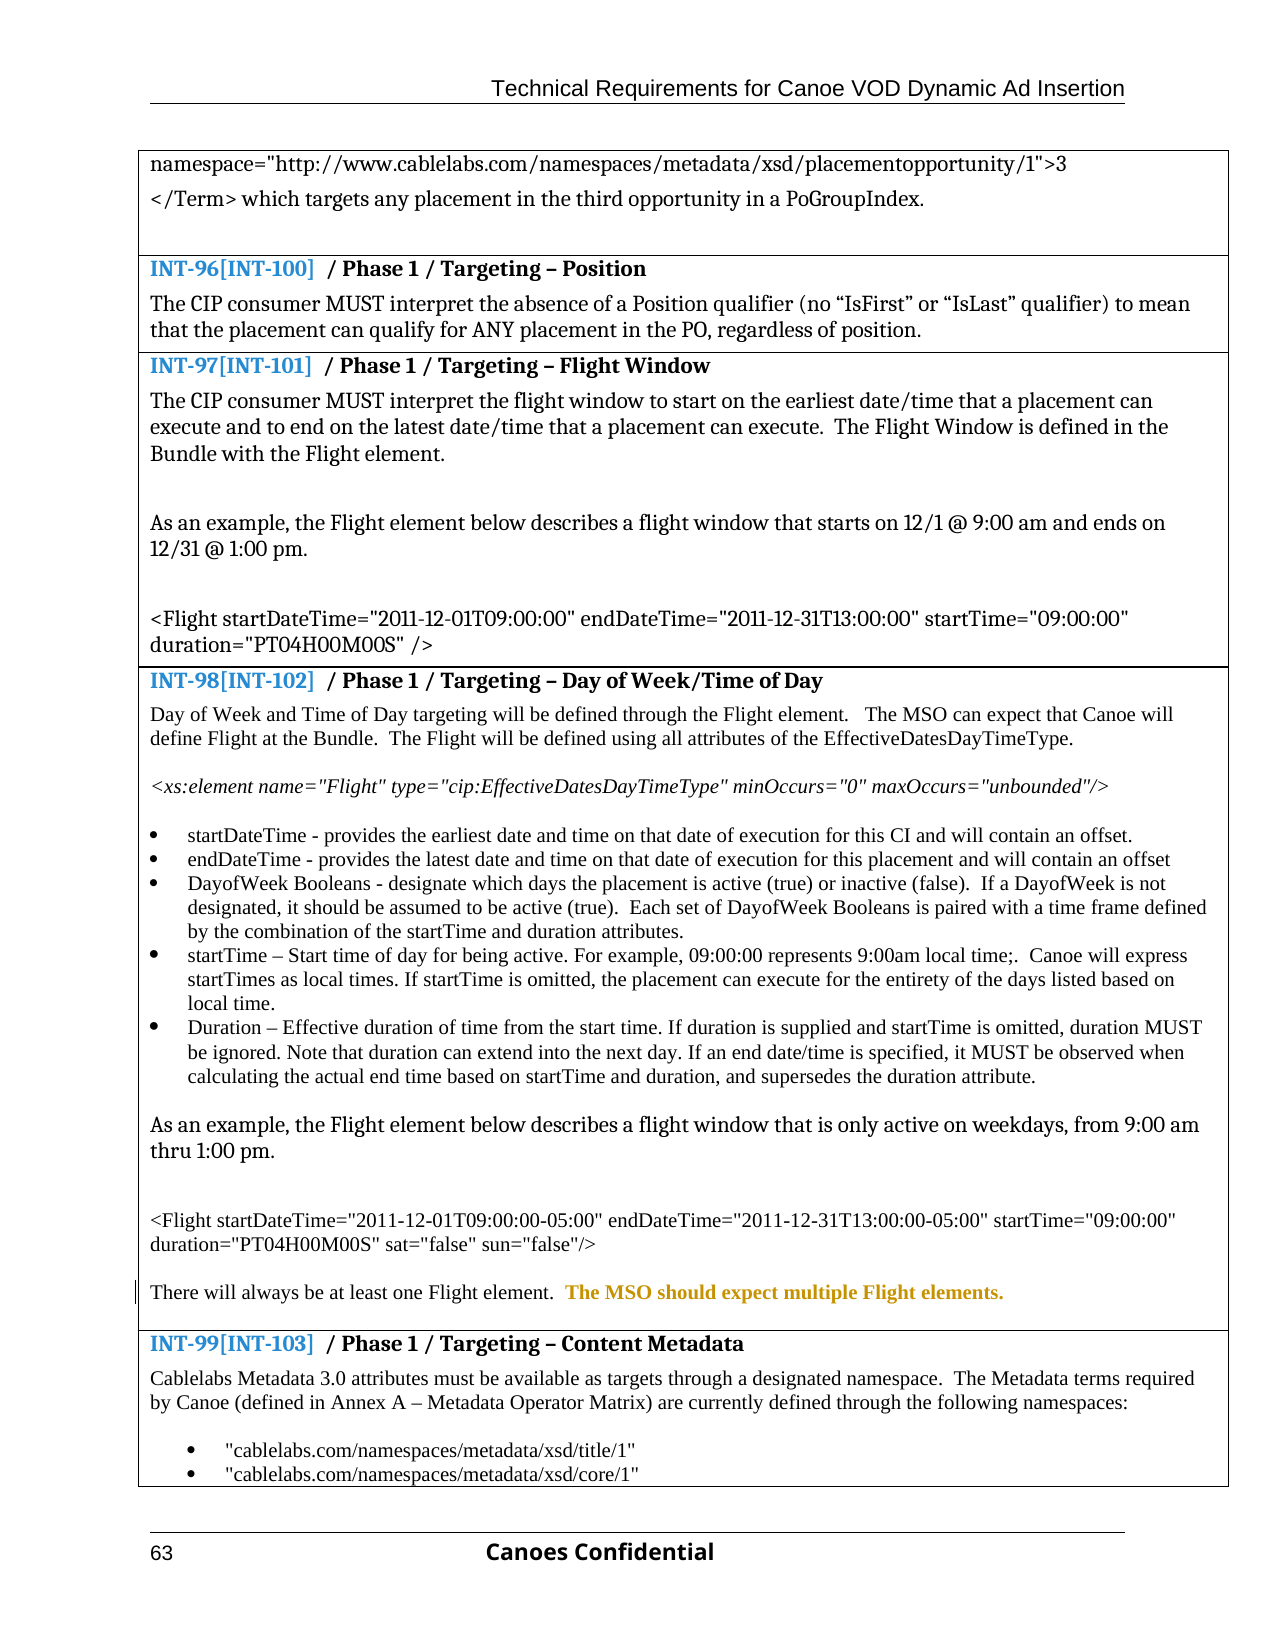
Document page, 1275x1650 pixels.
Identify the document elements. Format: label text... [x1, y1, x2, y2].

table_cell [139, 1331, 1228, 1486]
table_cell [139, 151, 1228, 255]
table_cell / Phase 1 / Targeting – Day of Week/Time of Day Day of Week and Time of Day targeting will be defined through the Flight element. The MSO can expect that Canoe will define Flight at the Bundle. The Flight will be defined using all attributes of the EffectiveDatesDayTimeType. <xs:element name="Flight" type="cip:EffectiveDatesDayTimeType" minOccurs="0" maxOccurs="unbounded"/> startDateTime - provides the earliest date and time on that date of execution for this CI and will contain an offset. endDateTime - provides the latest date and time on that date of execution for this placement and will contain an offset DayofWeek Booleans - designate which days the placement is active (true) or inactive (false). If a DayofWeek is not designated, it should be assumed to be active (true). Each set of DayofWeek Booleans is paired with a time frame defined by the combination of the startTime and duration attributes. startTime – Start time of day for being active. For example, 09:00:00 represents 9:00am local time;. Canoe will express startTimes as local times. If startTime is omitted, the placement can execute for the entirety of the days listed based on local time. Duration – Effective duration of time from the start time. If duration is supplied and startTime is omitted, duration MUST be ignored. Note that duration can extend into the next day. If an end date/time is specified, it MUST be observed when calculating the actual end time based on startTime and duration, and supersedes the duration attribute. As an example, the Flight element below describes a flight window that is only active on weekdays, from 9:00 am thru 1:00 pm. <Flight startDateTime="2011-12-01T09:00:00-05:00" endDateTime="2011-12-31T13:00:00-05:00" startTime="09:00:00" duration="PT04H00M00S" sat="false" sun="false"/> There will always be at least one Flight element. The MSO should expect multiple Flight elements. [139, 668, 1228, 1330]
table_cell / Phase 1 / Targeting – Position The CIP consumer MUST interpret the absence of a Position qualifier (no “IsFirst” or “IsLast” qualifier) to mean that the placement can qualify for ANY placement in the PO, regardless of position. [139, 256, 1228, 352]
table_cell / Phase 1 / Targeting – Flight Window The CIP consumer MUST interpret the flight window to start on the earliest date/time that a placement can execute and to end on the latest date/time that a placement can execute. The Flight Window is defined in the Bundle with the Flight element. As an example, the Flight element below describes a flight window that starts on 12/1 @ 9:00 am and ends on 12/31 @ 1:00 pm. <Flight startDateTime="2011-12-01T09:00:00" endDateTime="2011-12-31T13:00:00" startTime="09:00:00" duration="PT04H00M00S" /> [139, 353, 1228, 666]
